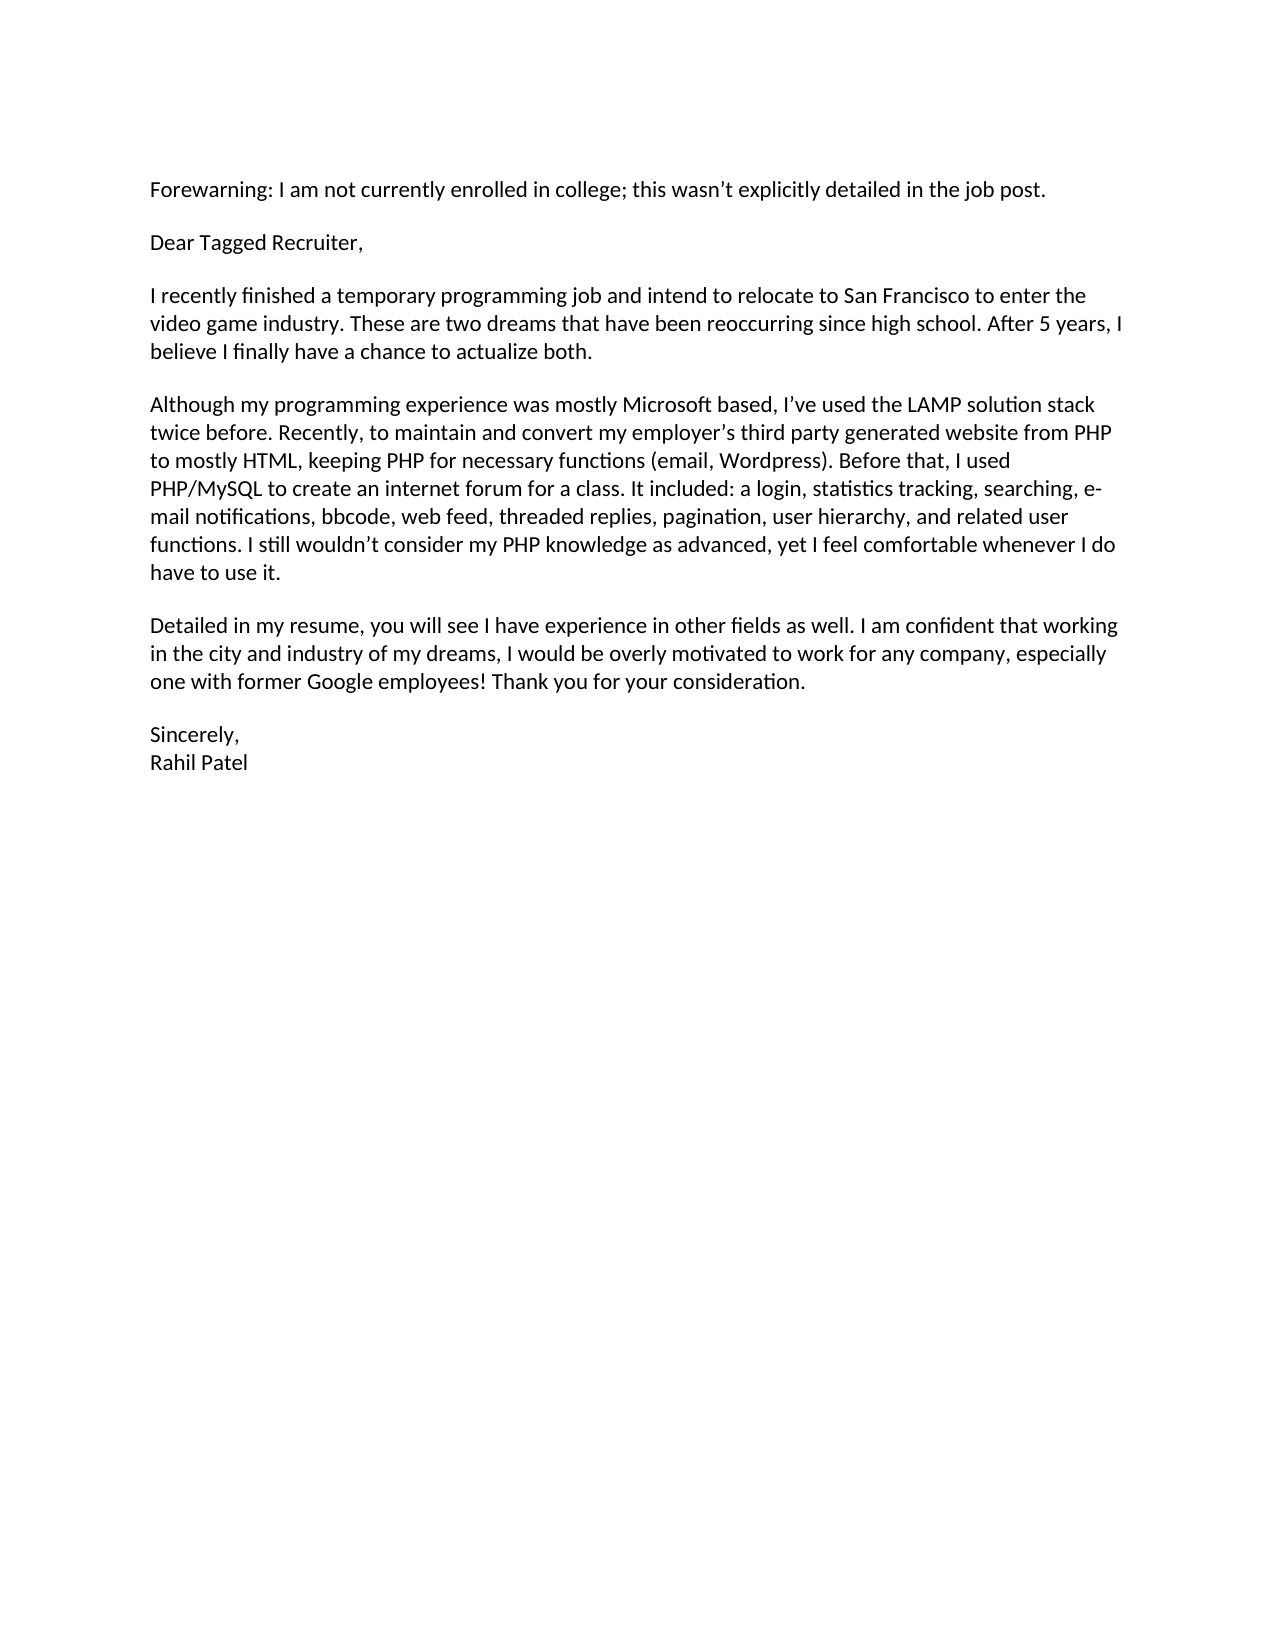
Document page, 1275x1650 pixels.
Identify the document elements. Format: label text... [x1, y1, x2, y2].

text Although my programming experience was mostly Microsoft based, I’ve used the LAMP solution stack twice before. Recently, to maintain and convert my employer’s third party generated website from PHP to mostly HTML, keeping PHP for necessary functions (email, Wordpress). Before that, I used PHP/MySQL to create an internet forum for a class. It included: a login, statistics tracking, searching, e-mail notifications, bbcode, web feed, threaded replies, pagination, user hierarchy, and related user functions. I still wouldn’t consider my PHP knowledge as advanced, yet I feel comfortable whenever I do have to use it. [150, 390, 1125, 586]
text Forewarning: I am not currently enrolled in college; this wasn’t explicitly detailed in the job post. [150, 175, 1125, 203]
text I recently finished a temporary programming job and intend to relocate to San Francisco to enter the video game industry. These are two dreams that have been reoccurring since high school. After 5 years, I believe I finally have a chance to actualize both. [150, 281, 1125, 365]
text Detailed in my resume, you will see I have experience in other fields as well. I am confident that working in the city and industry of my dreams, I would be overly motivated to work for any company, especially one with former Google employees! Thank you for your consideration. [150, 611, 1125, 695]
text Sincerely, Rahil Patel [150, 720, 1125, 776]
text Dear Tagged Recruiter, [150, 228, 1125, 256]
